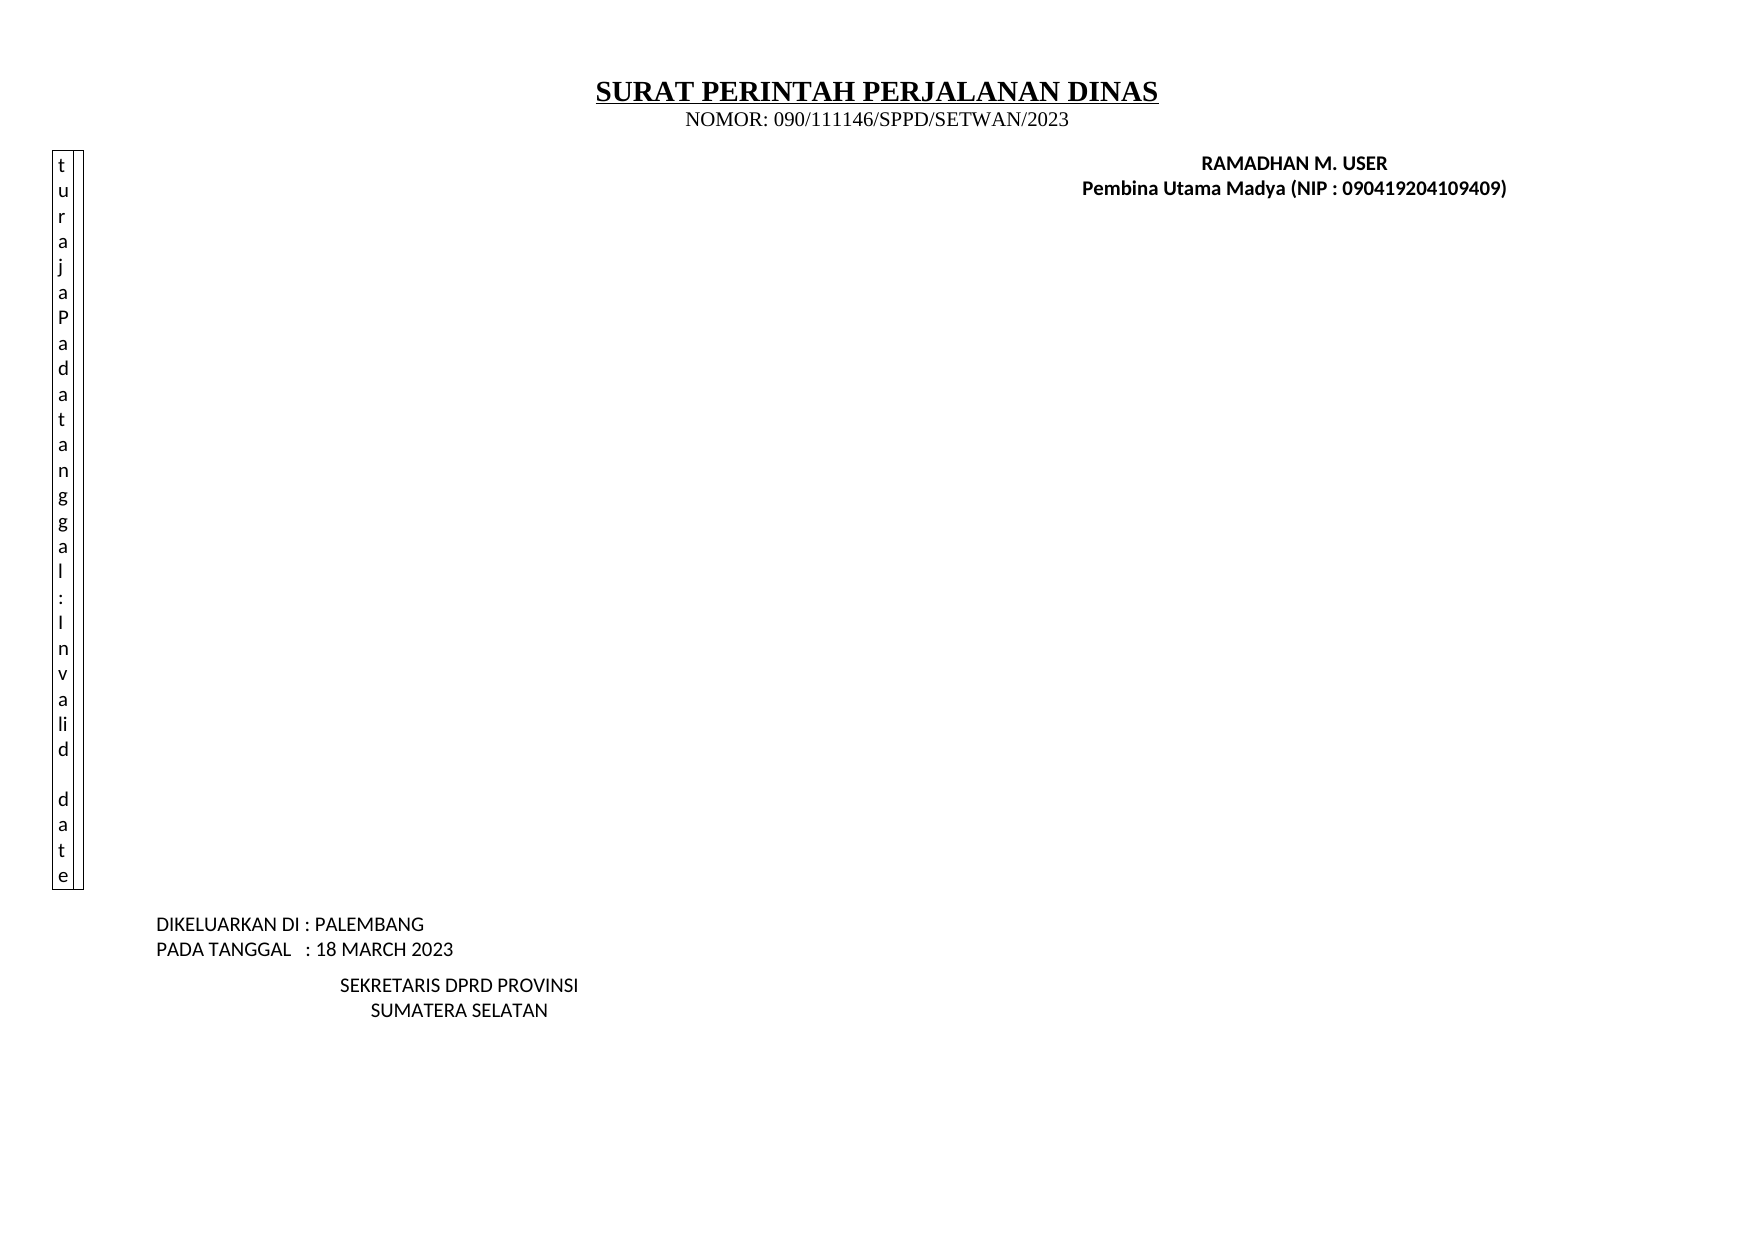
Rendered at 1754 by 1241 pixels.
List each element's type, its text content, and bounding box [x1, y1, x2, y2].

text Ramadhan M. User [887, 150, 1702, 175]
text Dikeluarkan di : Palembang [52, 911, 867, 936]
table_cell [53, 151, 73, 889]
text Pembina Utama Madya (NIP : 090419204109409) [887, 175, 1702, 201]
text Sumatera Selatan [52, 997, 867, 1023]
text Sekretaris DPRD Provinsi [52, 972, 867, 997]
text Pada tanggal : 18 March 2023 [52, 936, 867, 962]
